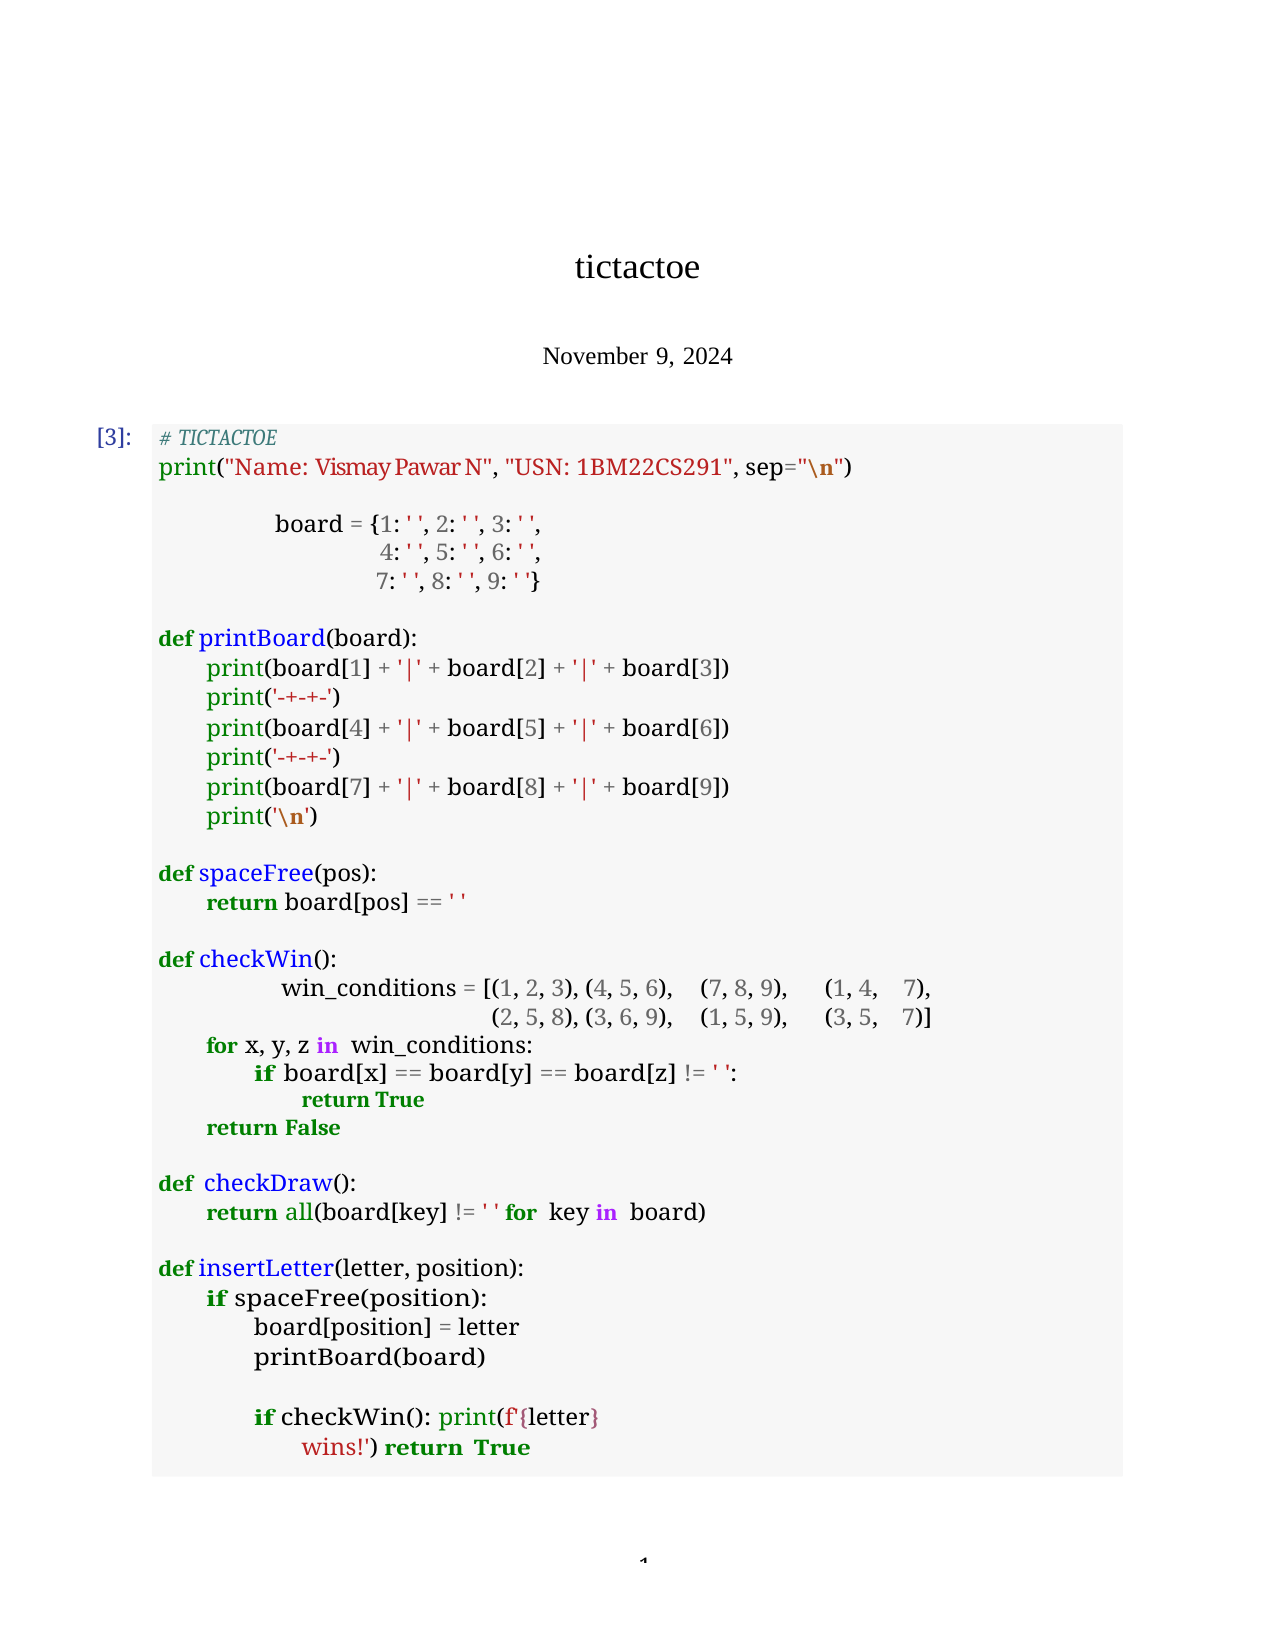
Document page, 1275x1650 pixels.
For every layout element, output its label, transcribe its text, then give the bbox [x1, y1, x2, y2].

table_header win_conditions = [(1, 2, 3), (4, 5, 6), [202, 975, 678, 1004]
text return board[pos] == ' ' [206, 887, 1135, 916]
text def spaceFree(pos): [158, 859, 1135, 887]
text November 9, 2024 [540, 341, 735, 370]
text print(board[1] + '|' + board[2] + '|' + board[3]) print('-+-+-') [206, 653, 791, 712]
table_cell (2, 5, 8), (3, 6, 9), [202, 1004, 678, 1033]
text def checkDraw(): [158, 1169, 1135, 1198]
text board = {1: ' ', 2: ' ', 3: ' ', [148, 509, 540, 538]
table_header 7), [893, 975, 940, 1004]
text if board[x] == board[y] == board[z] != ' ': [254, 1058, 1135, 1087]
table_cell (3, 5, [809, 1004, 893, 1033]
text print(board[4] + '|' + board[5] + '|' + board[6]) print('-+-+-') [206, 712, 791, 772]
text def insertLetter(letter, position): [158, 1253, 1135, 1282]
text if spaceFree(position): board[position] = letter printBoard(board) [206, 1283, 541, 1372]
text for x, y, z in win_conditions: [206, 1033, 1135, 1058]
text print("Name: Vismay Pawar N", "USN: 1BM22CS291", sep="\n") [158, 451, 1135, 482]
table_cell 7)] [893, 1004, 940, 1033]
text [3]: [96, 421, 144, 452]
text 7: ' ', 8: ' ', 9: ' '} [148, 566, 540, 595]
table_header (7, 8, 9), [678, 975, 809, 1004]
text def checkWin(): [158, 943, 1135, 974]
table_header (1, 4, [809, 975, 893, 1004]
table_cell (1, 5, 9), [678, 1004, 809, 1033]
text def printBoard(board): [158, 624, 1135, 653]
subtitle return True return False [206, 1087, 497, 1141]
text 4: ' ', 5: ' ', 6: ' ', [148, 538, 540, 566]
text return all(board[key] != ' ' for key in board) [206, 1198, 1135, 1226]
text print(board[7] + '|' + board[8] + '|' + board[9]) print('\n') [206, 772, 791, 831]
text if checkWin(): print(f'{letter} wins!') return True [254, 1401, 611, 1463]
text # TICTACTOE [158, 424, 1135, 451]
text tictactoe [540, 245, 735, 286]
